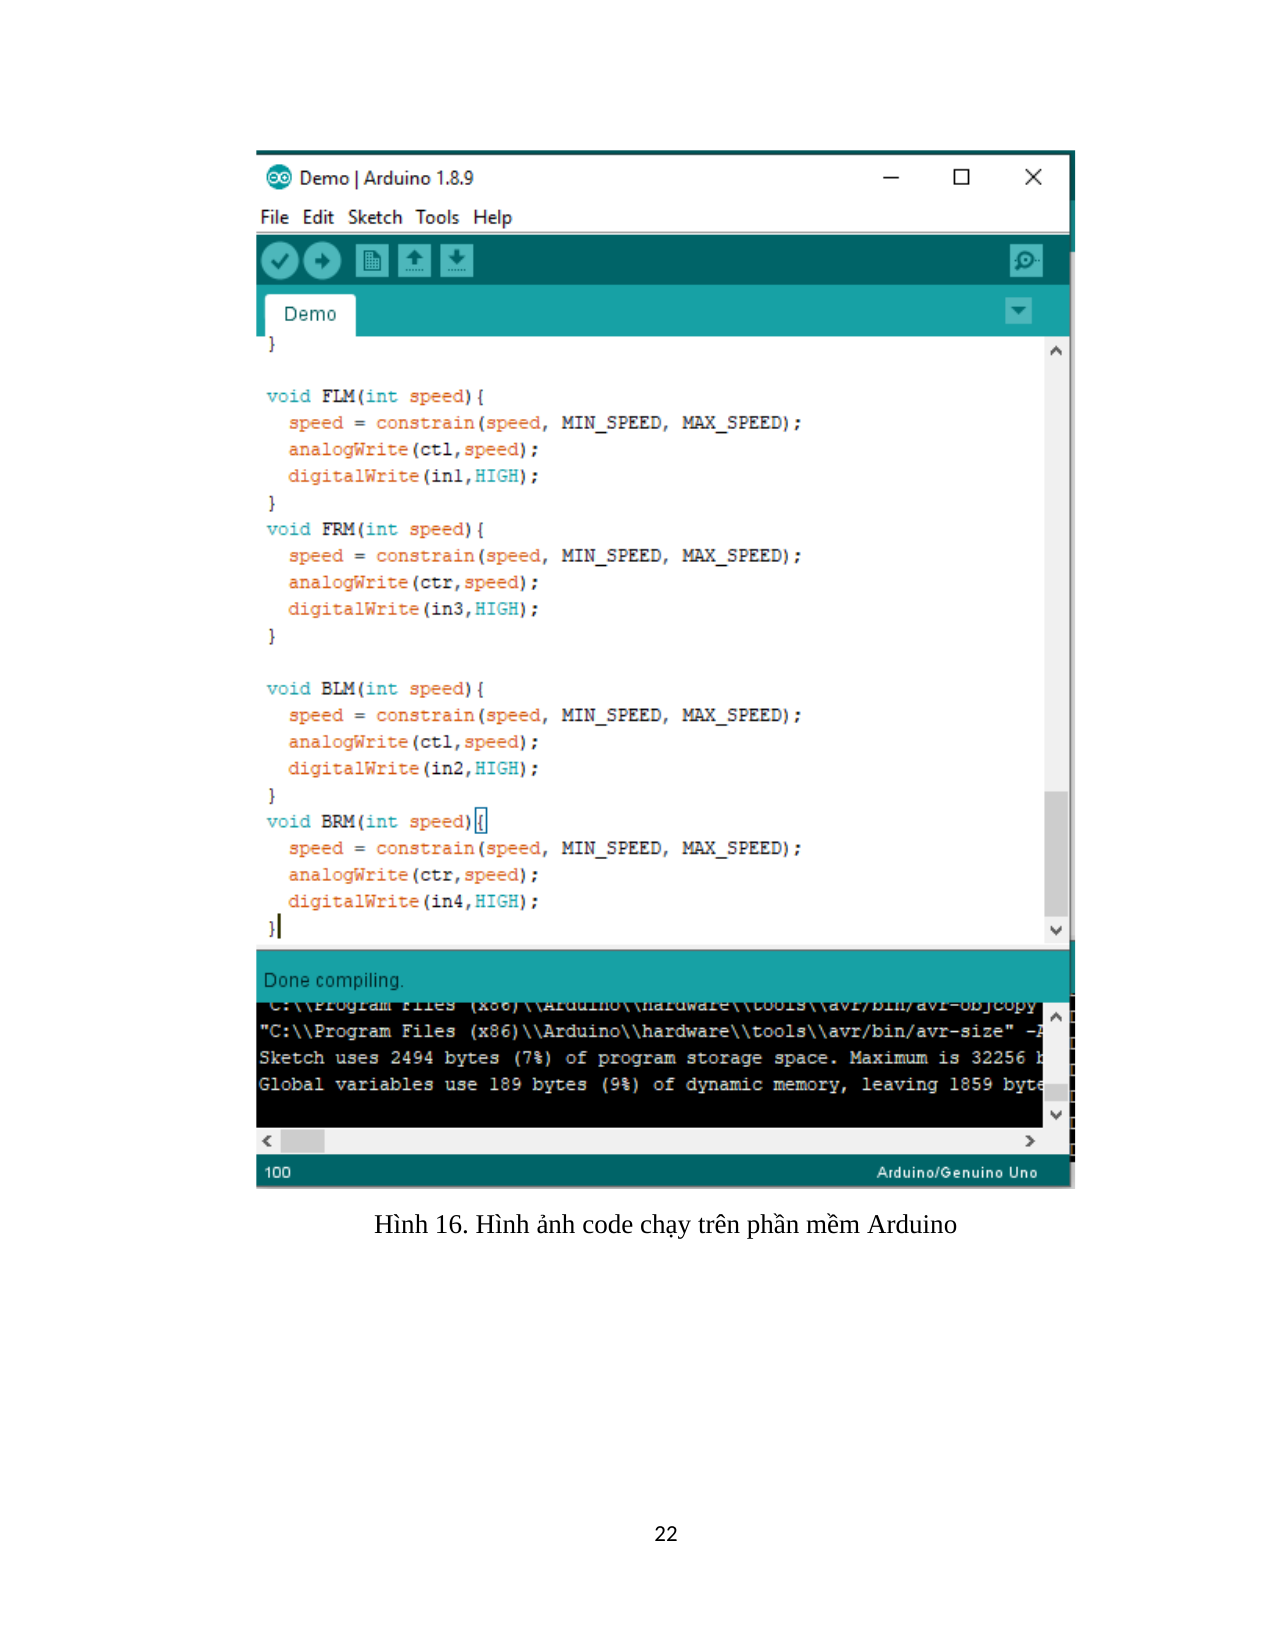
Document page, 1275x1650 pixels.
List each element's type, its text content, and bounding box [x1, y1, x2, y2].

subtitle Hình 16. Hình ảnh code chạy trên phần mềm Arduino [150, 1208, 1181, 1239]
picture [256, 150, 1075, 1189]
